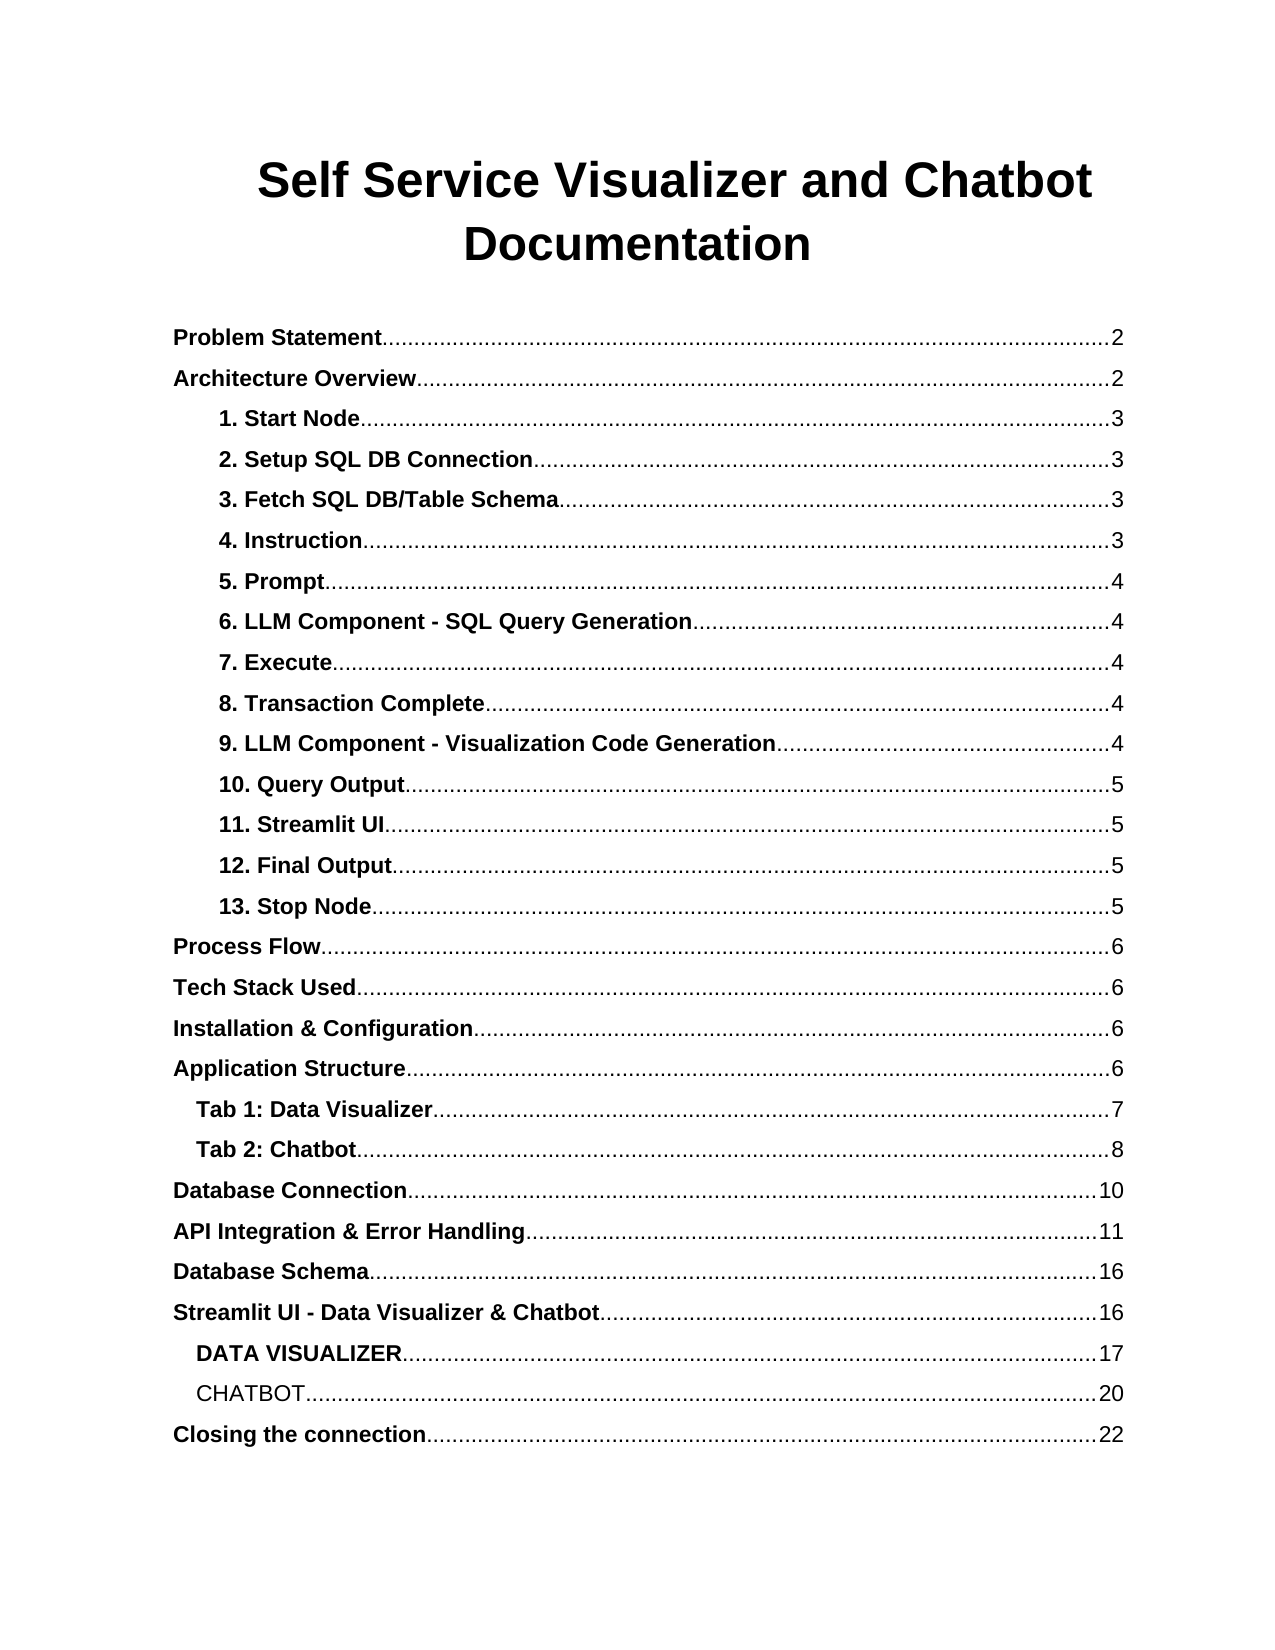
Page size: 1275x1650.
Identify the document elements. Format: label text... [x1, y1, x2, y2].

title Self Service Visualizer and Chatbot Documentation [150, 150, 1125, 271]
